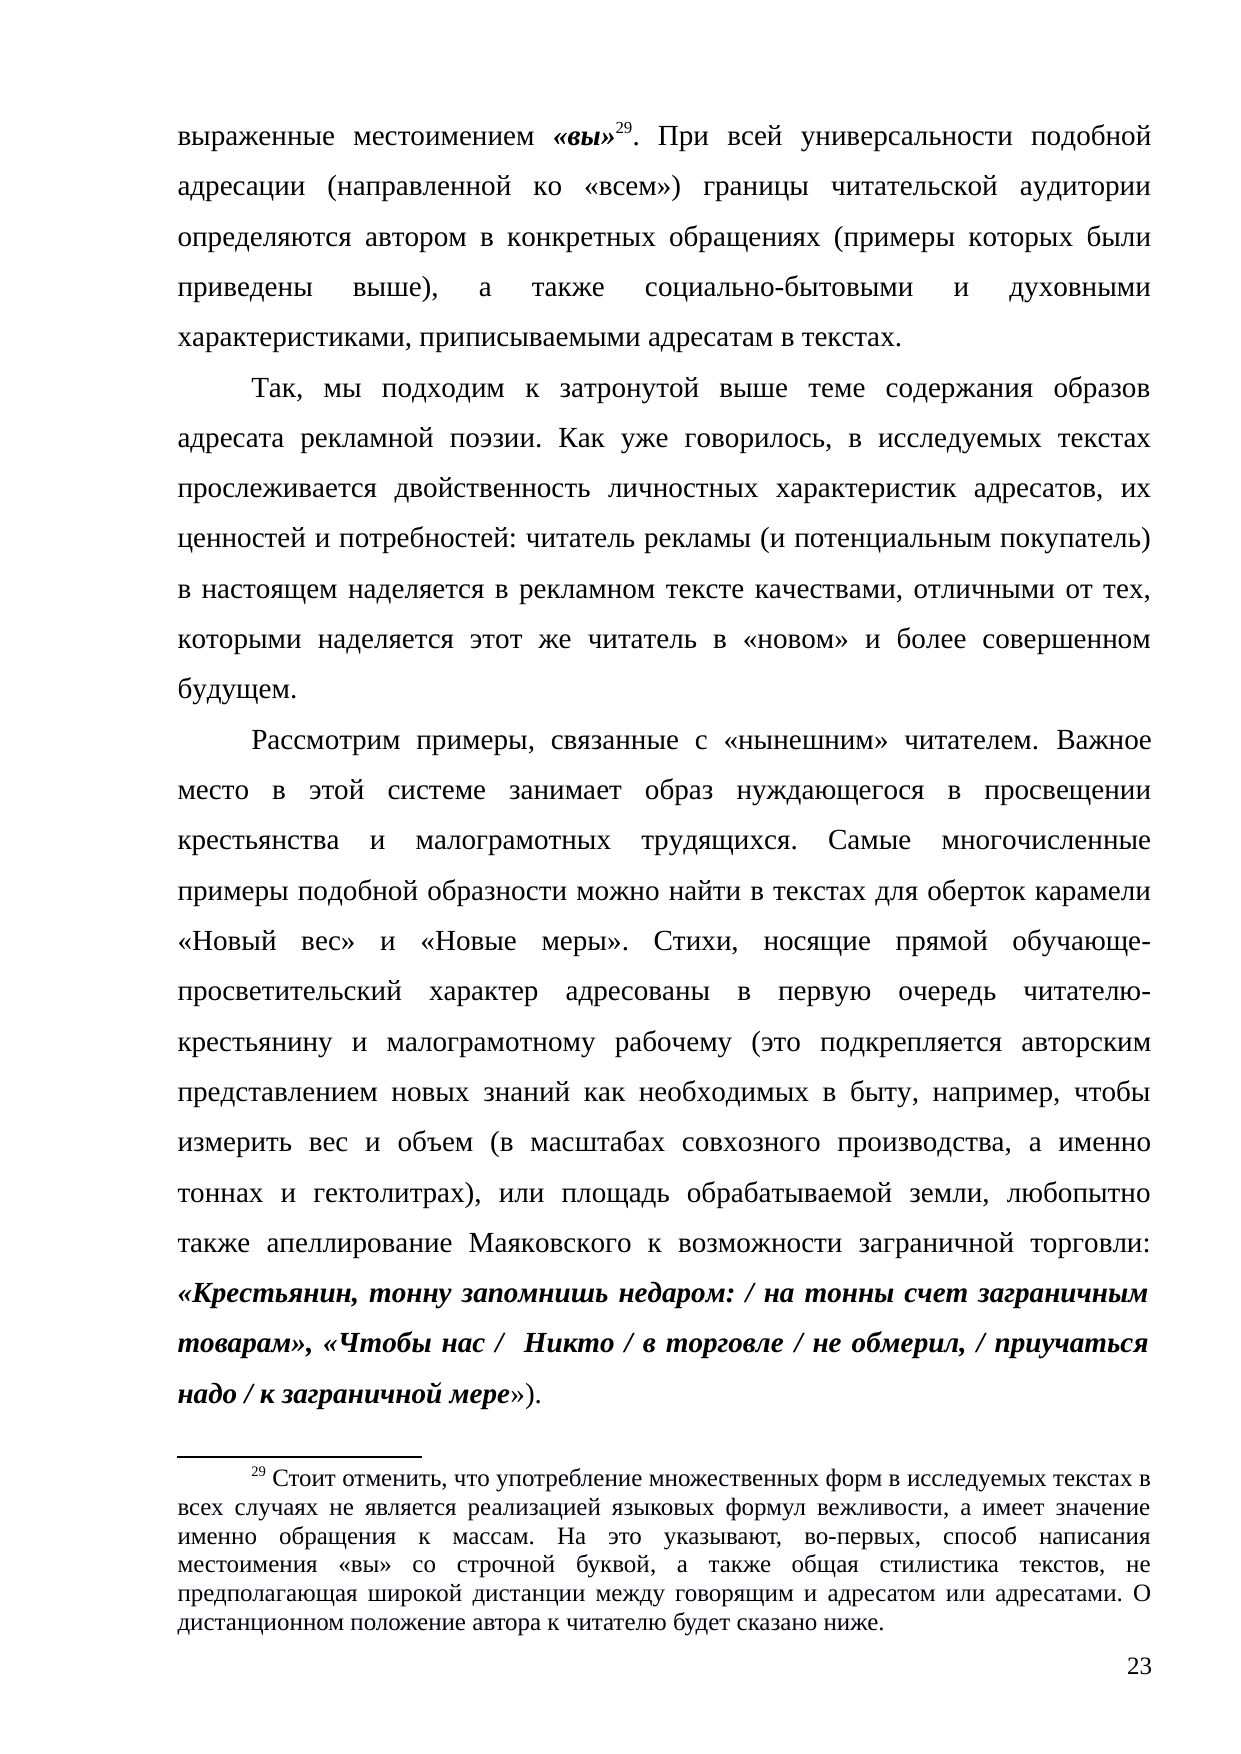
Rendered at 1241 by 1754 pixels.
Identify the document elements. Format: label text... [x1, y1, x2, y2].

list Рассмотрим примеры, связанные с «нынешним» читателем. Важное место в этой системе занимает образ нуждающегося в просвещении крестьянства и малограмотных трудящихся. Самые многочисленные примеры подобной образности можно найти в текстах для оберток карамели «Новый вес» и «Новые меры». Стихи, носящие прямой обучающе-просветительский характер адресованы в первую очередь читателю-крестьянину и малограмотному рабочему (это подкрепляется авторским представлением новых знаний как необходимых в быту, например, чтобы измерить вес и объем (в масштабах совхозного производства, а именно тоннах и гектолитрах), или площадь обрабатываемой земли, любопытно также апеллирование Маяковского к возможности заграничной торговли: «Крестьянин, тонну запомнишь недаром: / на тонны счет заграничным товарам», «Чтобы нас / Никто / в торговле / не обмерил, / приучаться надо / к заграничной мере»). [177, 722, 1152, 1409]
list Так, мы подходим к затронутой выше теме содержания образов адресата рекламной поэзии. Как уже говорилось, в исследуемых текстах прослеживается двойственность личностных характеристик адресатов, их ценностей и потребностей: читатель рекламы (и потенциальным покупатель) в настоящем наделяется в рекламном тексте качествами, отличными от тех, которыми наделяется этот же читатель в «новом» и более совершенном будущем. [177, 370, 1152, 705]
